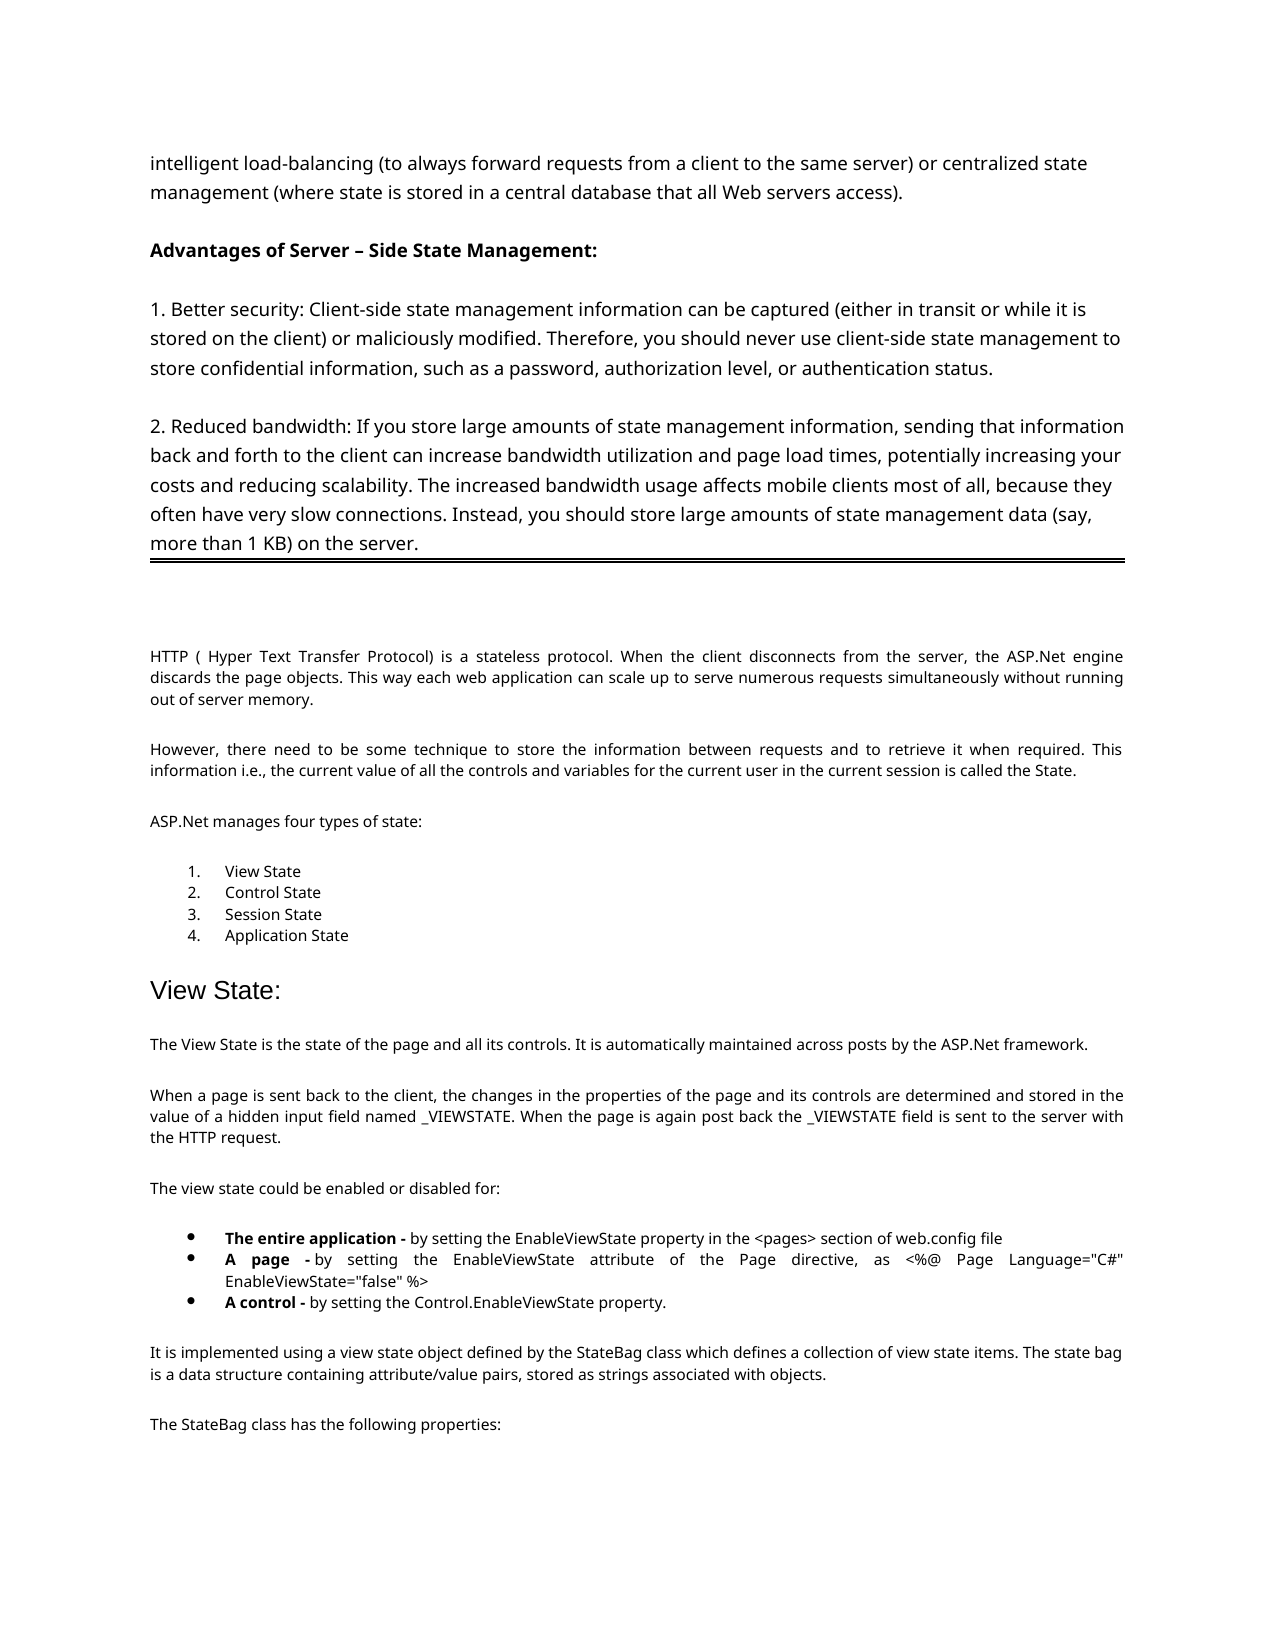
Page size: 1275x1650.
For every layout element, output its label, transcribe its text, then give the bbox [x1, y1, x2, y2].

text It is implemented using a view state object defined by the StateBag class which defines a collection of view state items. The state bag is a data structure containing attribute/value pairs, stored as strings associated with objects. [150, 1342, 1125, 1384]
list Application State [187, 924, 1125, 946]
list A page - by setting the EnableViewState attribute of the Page directive, as <%@ Page Language="C#" EnableViewState="false" %> [187, 1249, 1125, 1292]
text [150, 150, 1125, 558]
text The StateBag class has the following properties: [150, 1414, 1125, 1435]
text When a page is sent back to the client, the changes in the properties of the page and its controls are determined and stored in the value of a hidden input field named _VIEWSTATE. When the page is again post back the _VIEWSTATE field is sent to the server with the HTTP request. [150, 1084, 1125, 1148]
text ASP.Net manages four types of state: [150, 810, 1125, 832]
text However, there need to be some technique to store the information between requests and to retrieve it when required. This information i.e., the current value of all the controls and variables for the current user in the current session is called the State. [150, 739, 1125, 781]
text The View State is the state of the page and all its controls. It is automatically maintained across posts by the ASP.Net framework. [150, 1034, 1125, 1055]
text View State: [150, 975, 1125, 1005]
list Control State [187, 882, 1125, 903]
list The entire application - by setting the EnableViewState property in the <pages> section of web.config file [187, 1228, 1125, 1249]
text The view state could be enabled or disabled for: [150, 1177, 1125, 1199]
list Session State [187, 903, 1125, 924]
list View State [187, 861, 1125, 882]
list A control - by setting the Control.EnableViewState property. [187, 1292, 1125, 1313]
text HTTP ( Hyper Text Transfer Protocol) is a stateless protocol. When the client disconnects from the server, the ASP.Net engine discards the page objects. This way each web application can scale up to serve numerous requests simultaneously without running out of server memory. [150, 646, 1125, 709]
